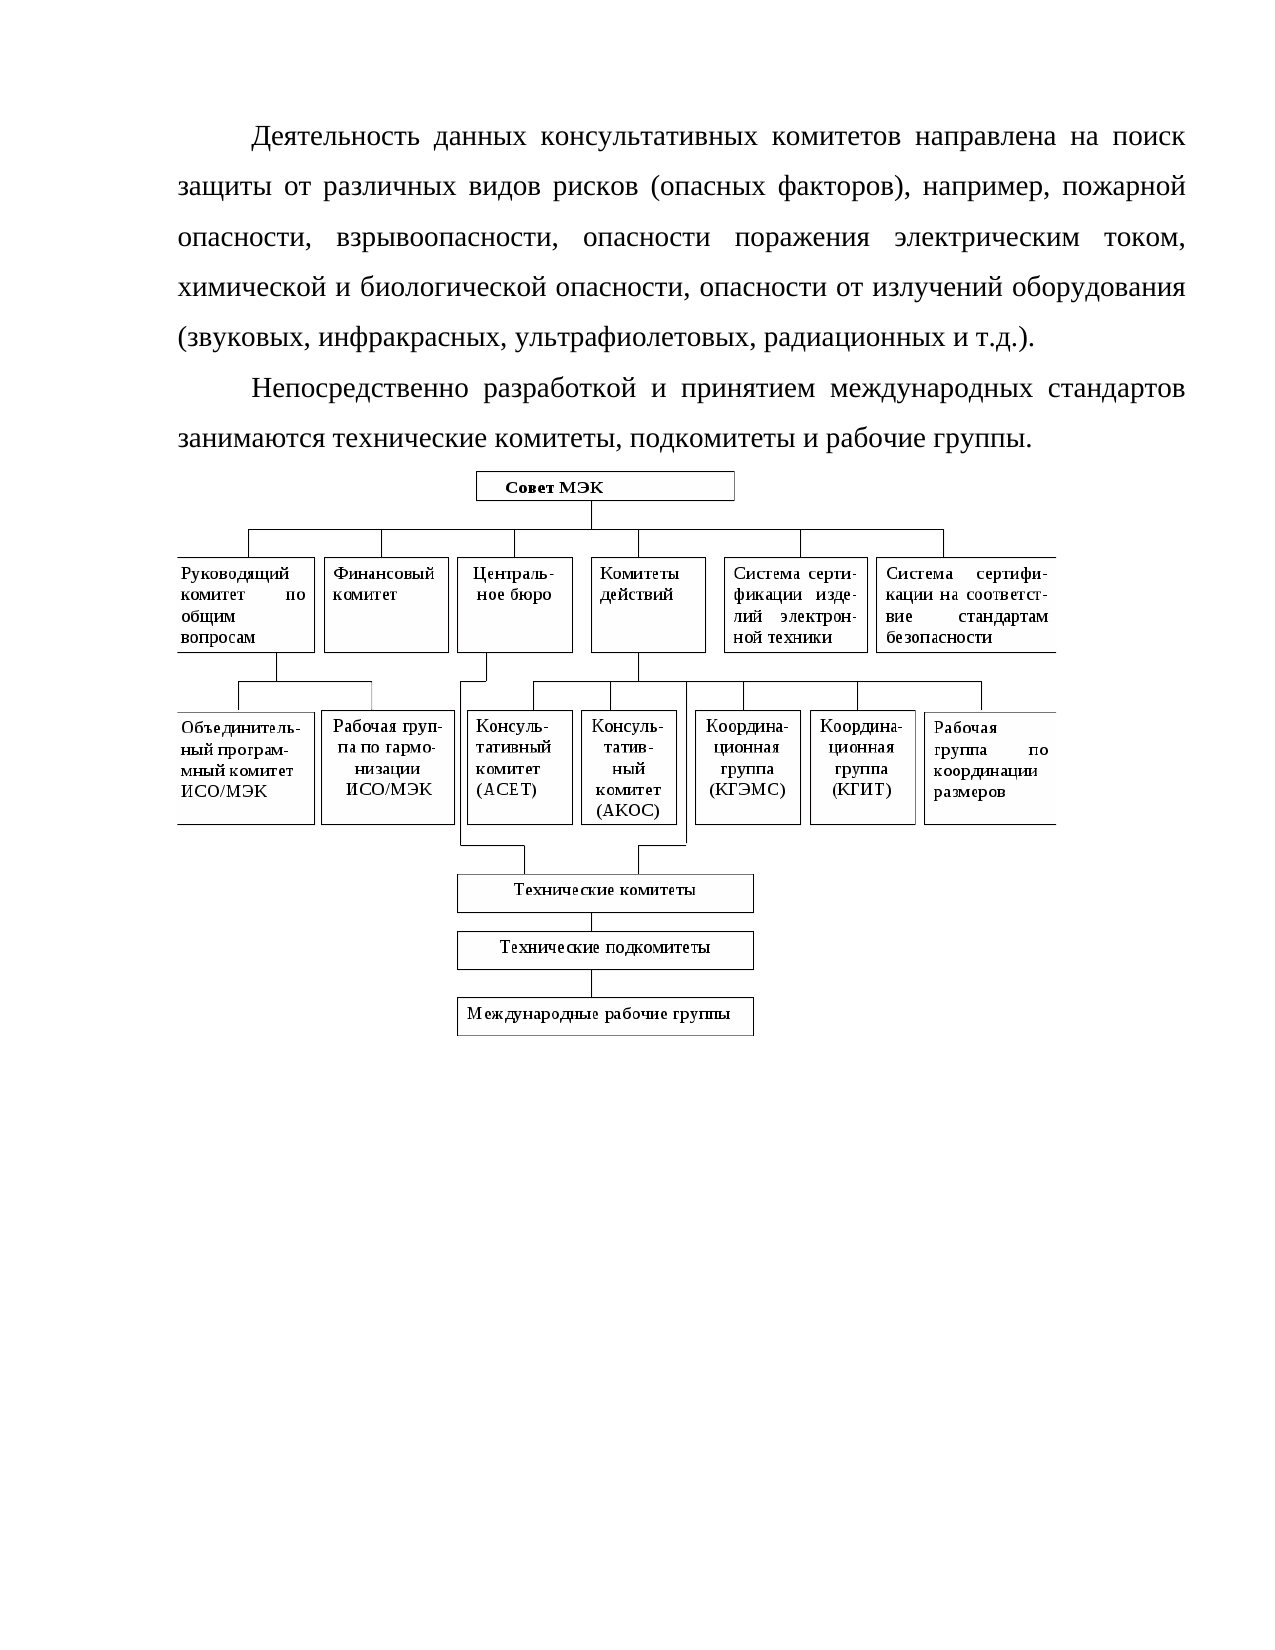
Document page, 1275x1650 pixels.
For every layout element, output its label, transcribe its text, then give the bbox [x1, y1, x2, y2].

text Непосредственно разработкой и принятием международных стандартов занимаются технические комитеты, подкомитеты и рабочие группы. [177, 370, 1186, 453]
picture [177, 470, 1057, 1036]
text Деятельность данных консультативных комитетов направлена на поиск защиты от различных видов рисков (опасных факторов), например, пожарной опасности, взрывоопасности, опасности поражения электрическим током, химической и биологической опасности, опасности от излучений оборудования (звуковых, инфракрасных, ультрафиолетовых, радиационных и т.д.). [177, 118, 1186, 353]
